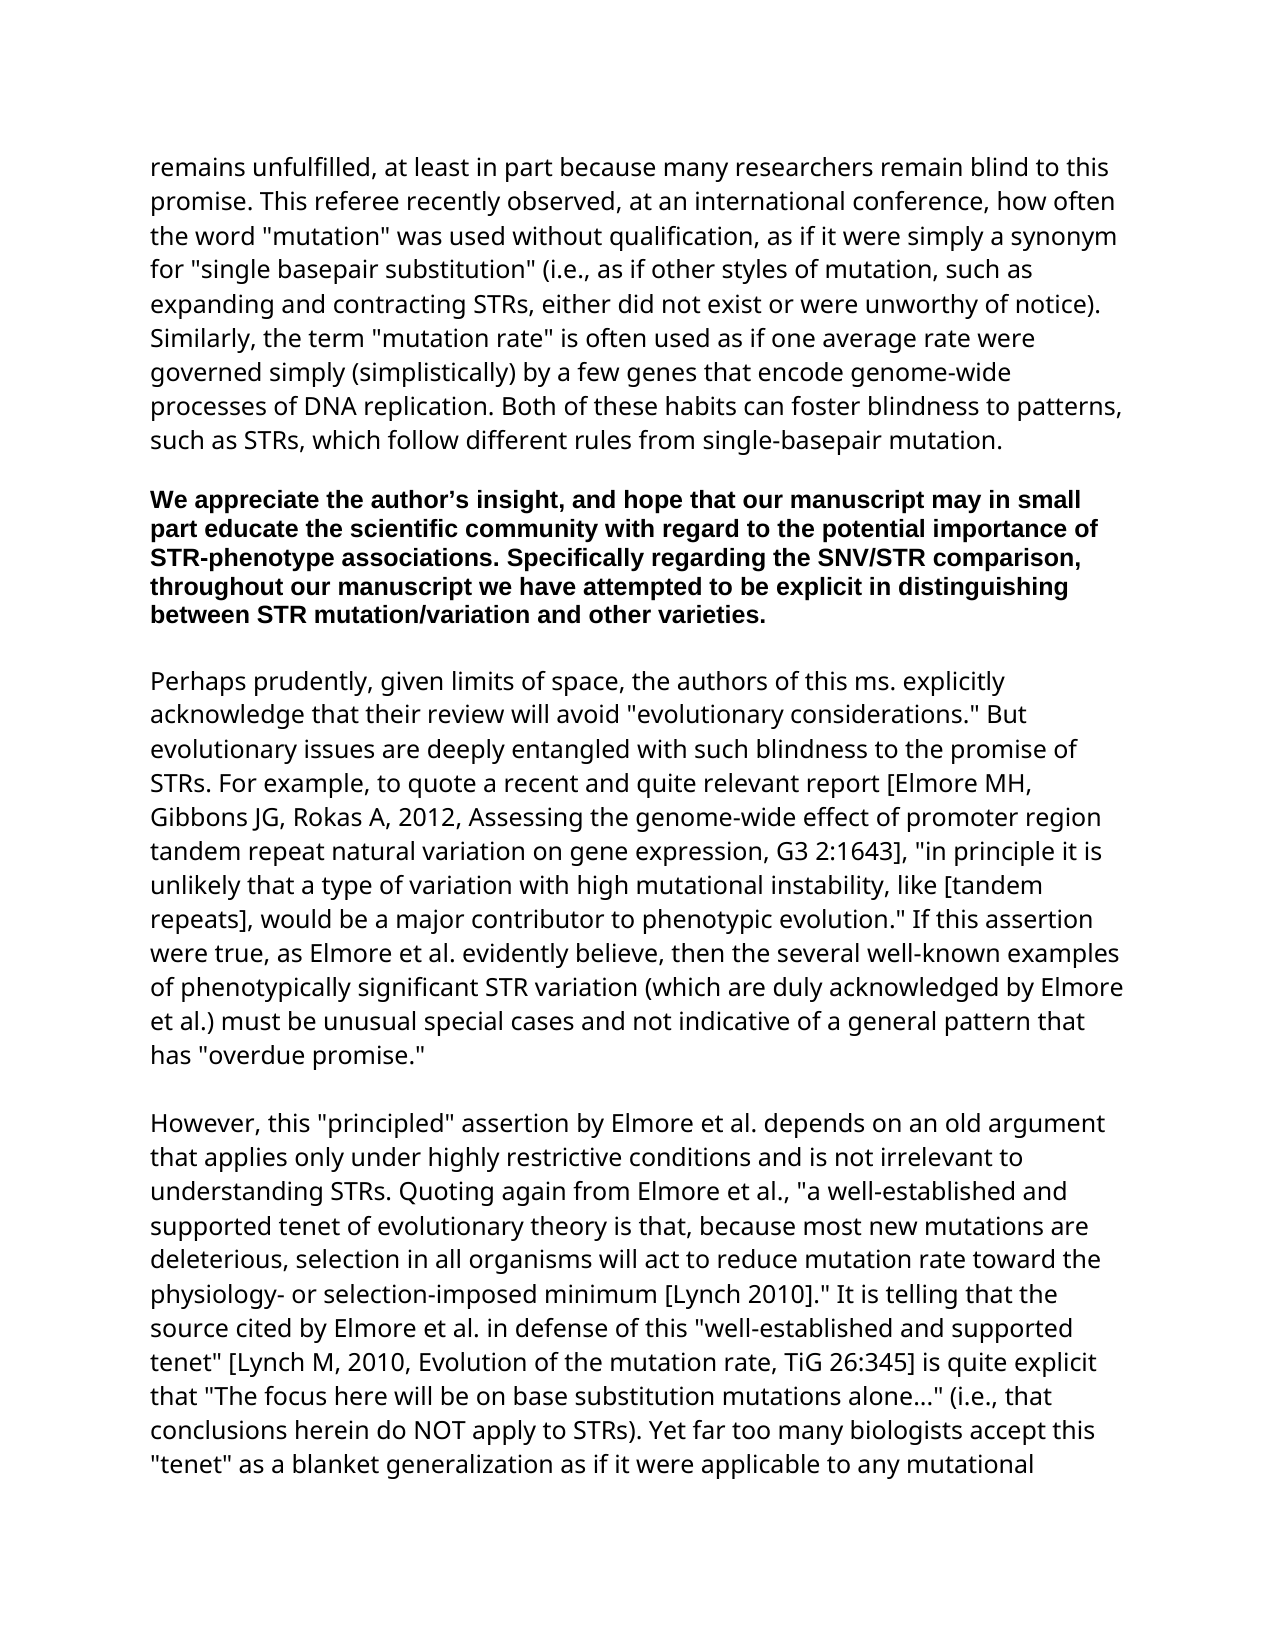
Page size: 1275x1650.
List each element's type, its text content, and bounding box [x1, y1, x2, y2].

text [150, 629, 1125, 1481]
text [150, 150, 1125, 485]
text We appreciate the author’s insight, and hope that our manuscript may in small part educate the scientific community with regard to the potential importance of STR-phenotype associations. Specifically regarding the SNV/STR comparison, throughout our manuscript we have attempted to be explicit in distinguishing between STR mutation/variation and other varieties. [150, 485, 1125, 629]
